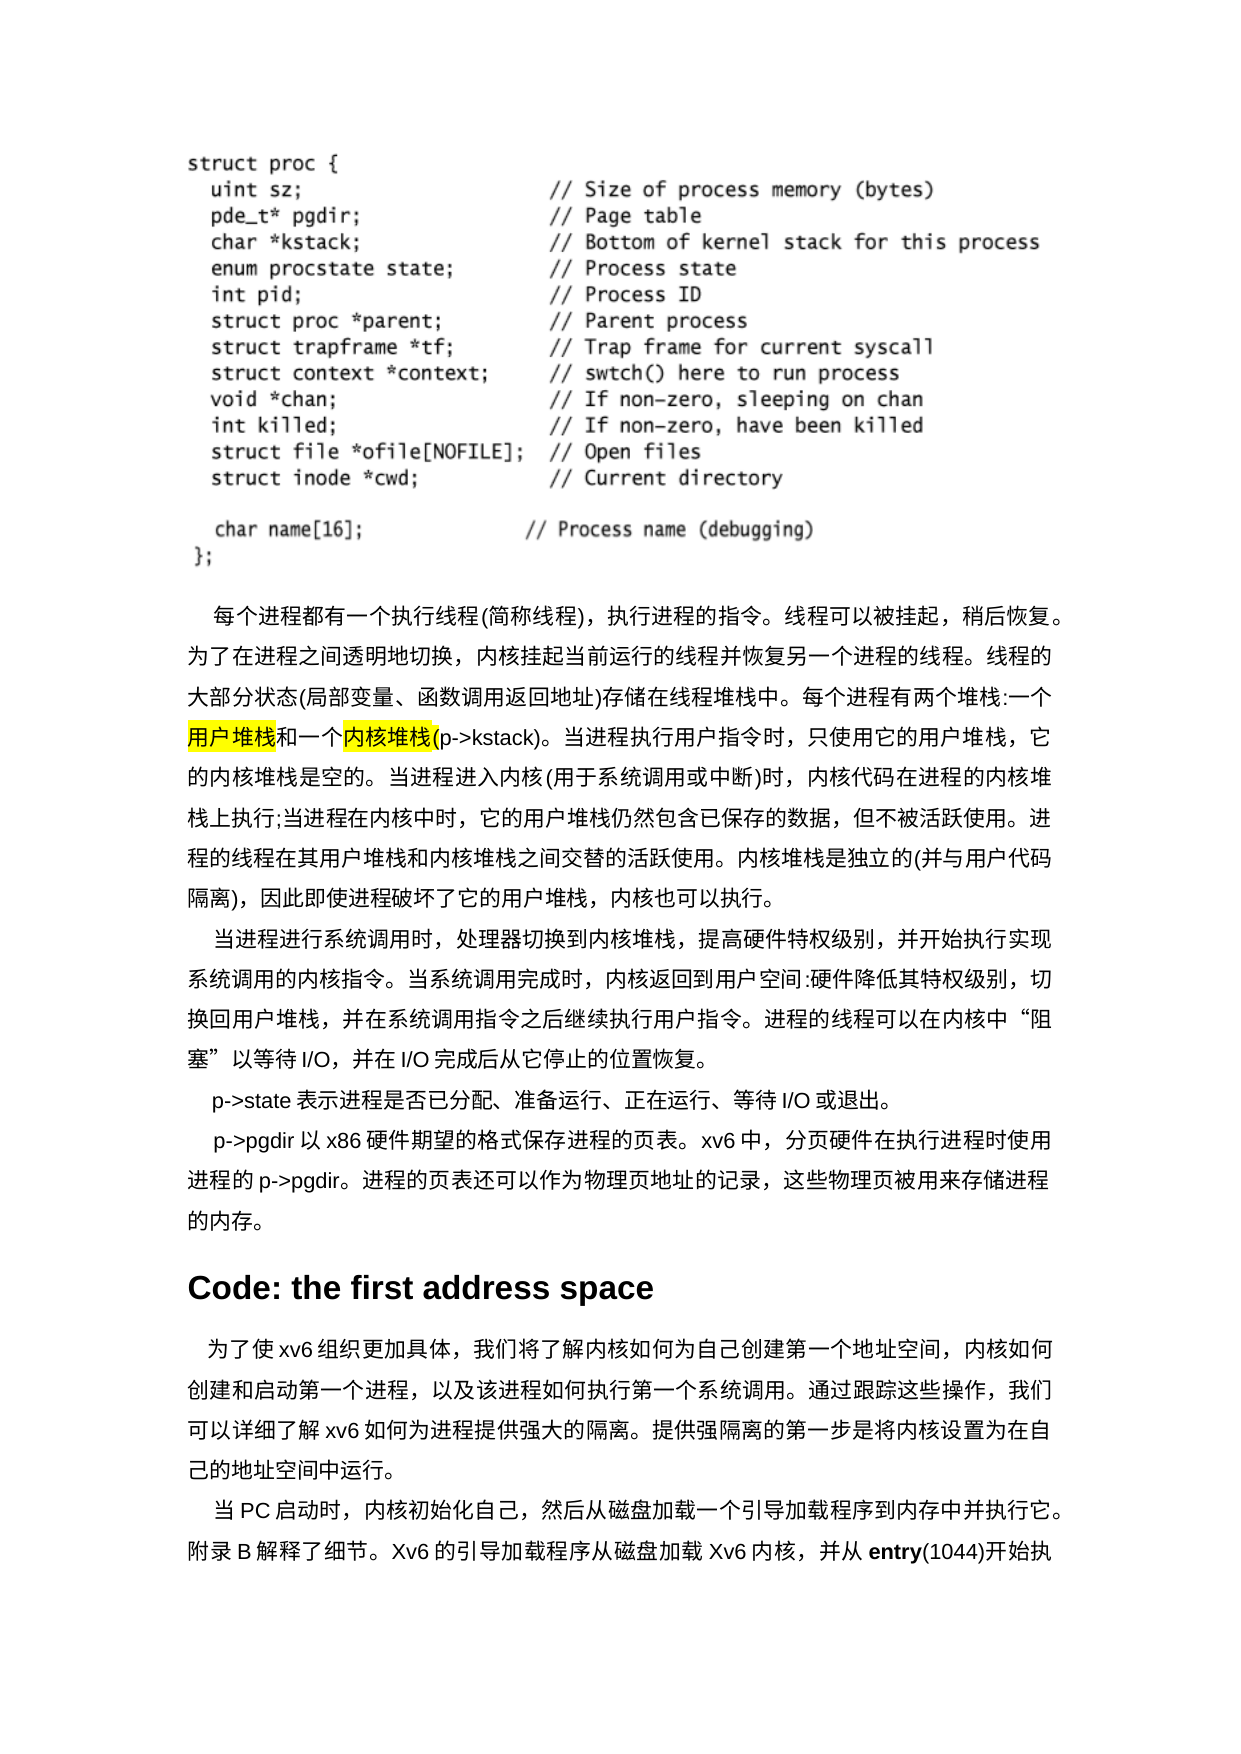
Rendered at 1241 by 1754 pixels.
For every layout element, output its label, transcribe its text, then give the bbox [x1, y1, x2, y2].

picture [187, 514, 836, 585]
subtitle Code: the ﬁrst address space [187, 1267, 1053, 1307]
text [187, 1489, 1053, 1570]
picture [187, 151, 1053, 506]
text p->pgdir以x86硬件期望的格式保存进程的页表。xv6中，分页硬件在执行进程时使用进程的p->pgdir。进程的页表还可以作为物理页地址的记录，这些物理页被用来存储进程的内存。 [187, 1119, 1053, 1240]
text 当进程进行系统调用时，处理器切换到内核堆栈，提高硬件特权级别，并开始执行实现系统调用的内核指令。当系统调用完成时，内核返回到用户空间:硬件降低其特权级别，切换回用户堆栈，并在系统调用指令之后继续执行用户指令。进程的线程可以在内核中“阻塞”以等待I/O，并在I/O完成后从它停止的位置恢复。 [187, 917, 1053, 1078]
text 为了使xv6组织更加具体，我们将了解内核如何为自己创建第一个地址空间，内核如何创建和启动第一个进程，以及该进程如何执行第一个系统调用。通过跟踪这些操作，我们可以详细了解xv6如何为进程提供强大的隔离。提供强隔离的第一步是将内核设置为在自己的地址空间中运行。 [187, 1328, 1053, 1489]
text 每个进程都有一个执行线程(简称线程)，执行进程的指令。线程可以被挂起，稍后恢复。为了在进程之间透明地切换，内核挂起当前运行的线程并恢复另一个进程的线程。线程的大部分状态(局部变量、函数调用返回地址)存储在线程堆栈中。每个进程有两个堆栈:一个用户堆栈和一个内核堆栈(p->kstack)。当进程执行用户指令时，只使用它的用户堆栈，它的内核堆栈是空的。当进程进入内核(用于系统调用或中断)时，内核代码在进程的内核堆栈上执行;当进程在内核中时，它的用户堆栈仍然包含已保存的数据，但不被活跃使用。进程的线程在其用户堆栈和内核堆栈之间交替的活跃使用。内核堆栈是独立的(并与用户代码隔离)，因此即使进程破坏了它的用户堆栈，内核也可以执行。 [187, 595, 1053, 917]
text p->state表示进程是否已分配、准备运行、正在运行、等待I/O或退出。 [187, 1078, 1053, 1119]
